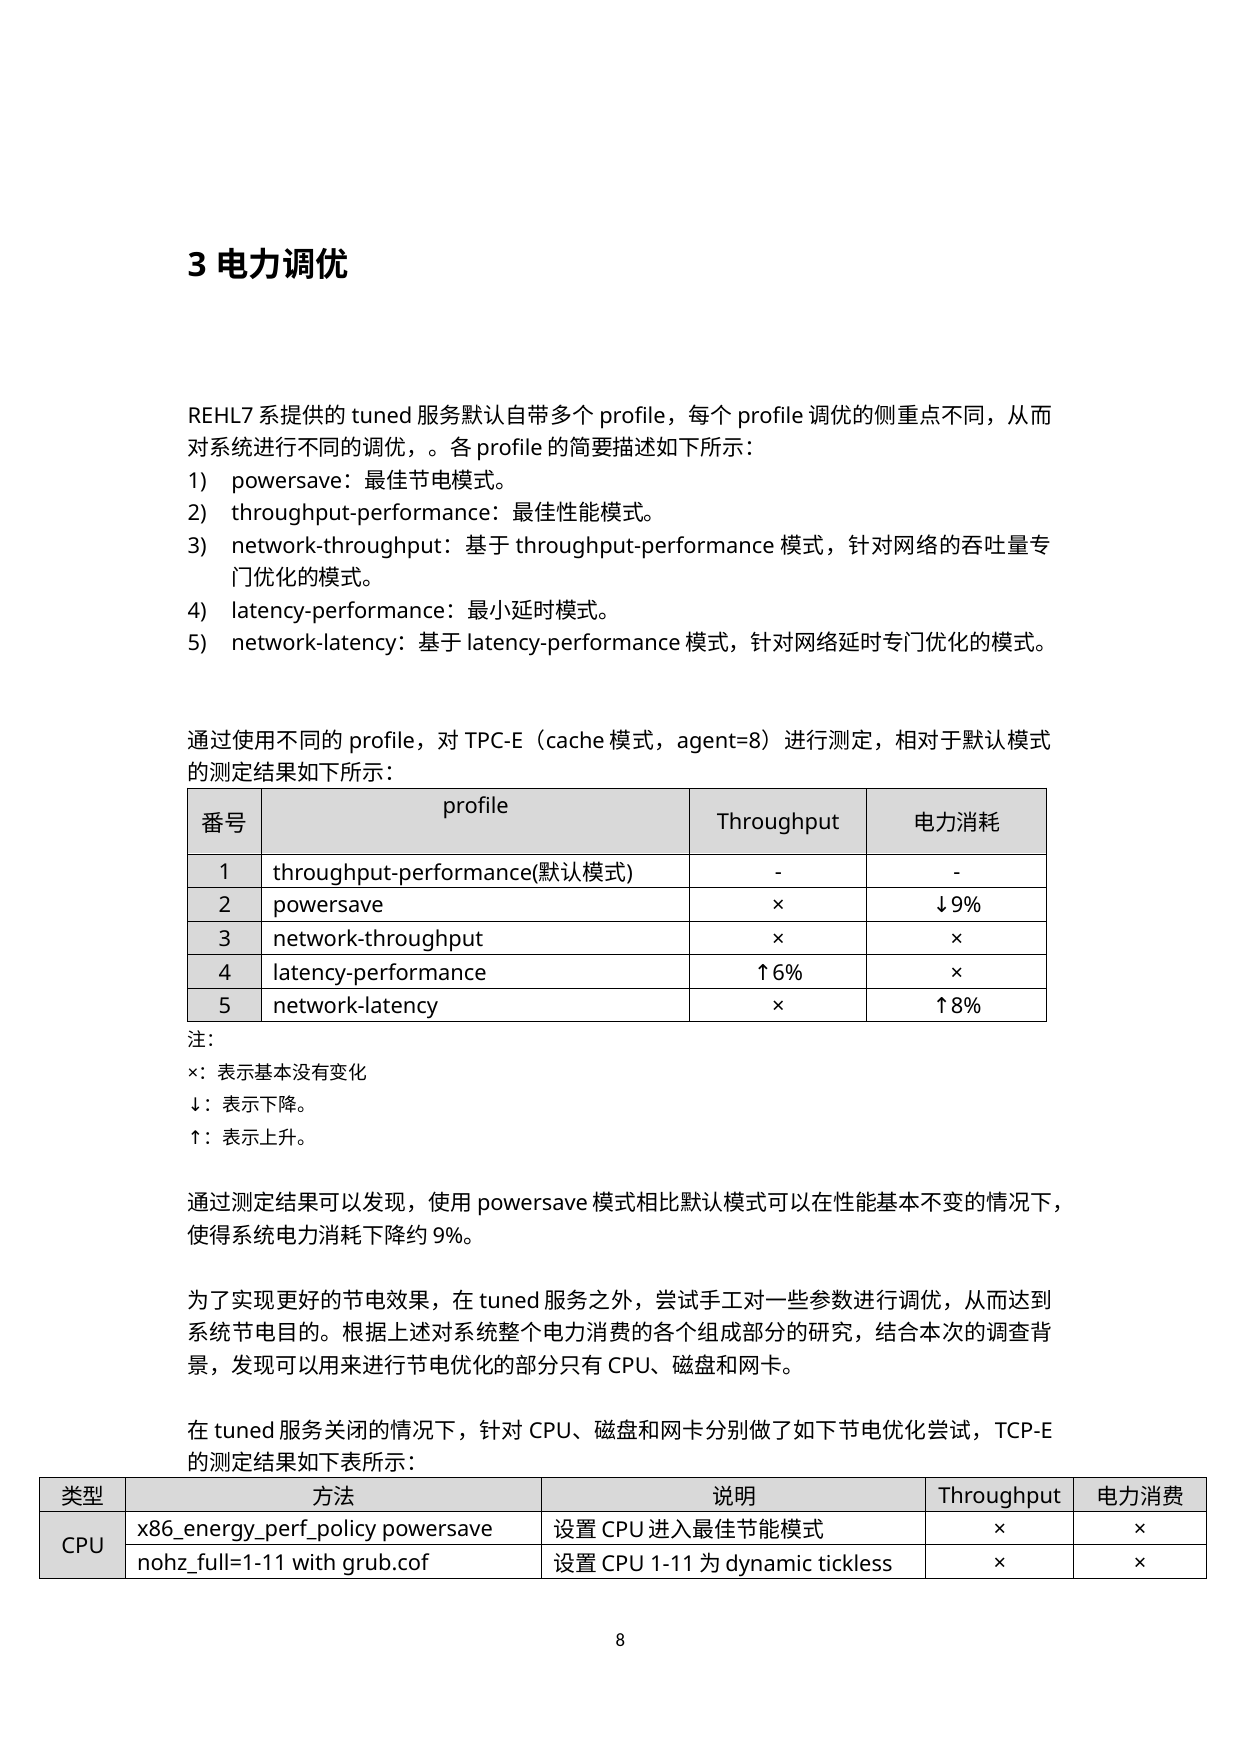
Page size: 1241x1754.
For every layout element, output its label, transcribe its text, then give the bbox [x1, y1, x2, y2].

table_cell 3 [188, 922, 261, 954]
list network-throughput：基于throughput-performance模式，针对网络的吞吐量专门优化的模式。 [187, 527, 1053, 592]
table_cell 2 [188, 888, 261, 921]
list powersave：最佳节电模式。 [187, 462, 1053, 495]
table_cell × [867, 922, 1046, 954]
table_cell × [867, 955, 1046, 988]
table_cell throughput-performance(默认模式) [262, 855, 689, 887]
table_cell powersave [262, 888, 689, 921]
table_cell nohz_full=1-11 with grub.cof [126, 1545, 541, 1578]
table_cell - [867, 855, 1046, 887]
table_header 电力消费 [1074, 1478, 1206, 1511]
table_cell 1 [188, 855, 261, 887]
text 为了实现更好的节电效果，在tuned服务之外，尝试手工对一些参数进行调优，从而达到系统节电目的。根据上述对系统整个电力消费的各个组成部分的研究，结合本次的调查背景，发现可以用来进行节电优化的部分只有CPU、磁盘和网卡。 [187, 1282, 1053, 1380]
table_cell × [926, 1512, 1073, 1544]
table_cell × [690, 922, 866, 954]
table_cell 4 [188, 955, 261, 988]
table_header 说明 [542, 1478, 925, 1511]
table_cell × [690, 989, 866, 1021]
table_cell latency-performance [262, 955, 689, 988]
table_cell × [1074, 1512, 1206, 1544]
table_header Throughput [690, 789, 866, 853]
table_cell network-throughput [262, 922, 689, 954]
table_cell ↑8% [867, 989, 1046, 1021]
table_cell × [1074, 1545, 1206, 1578]
text ↑：表示上升。 [187, 1120, 1053, 1152]
table_cell x86_energy_perf_policy powersave [126, 1512, 541, 1544]
table_header 番号 [188, 789, 261, 853]
text REHL7系提供的tuned服务默认自带多个profile，每个profile调优的侧重点不同，从而对系统进行不同的调优，。各profile的简要描述如下所示： [187, 397, 1053, 462]
text 在tuned服务关闭的情况下，针对CPU、磁盘和网卡分别做了如下节电优化尝试，TCP-E的测定结果如下表所示： [187, 1412, 1053, 1477]
table_header profile [262, 789, 689, 853]
table_cell × [690, 888, 866, 921]
table_cell ↓9% [867, 888, 1046, 921]
table_header Throughput [926, 1478, 1073, 1511]
text 通过测定结果可以发现，使用powersave模式相比默认模式可以在性能基本不变的情况下，使得系统电力消耗下降约9%。 [187, 1185, 1053, 1250]
text 通过使用不同的profile，对TPC-E（cache模式，agent=8）进行测定，相对于默认模式的测定结果如下所示： [187, 722, 1053, 787]
table_cell - [690, 855, 866, 887]
table_header 方法 [126, 1478, 541, 1511]
text ×：表示基本没有变化 [187, 1055, 1053, 1087]
subtitle 3 电力调优 [187, 230, 1053, 295]
table_cell 设置CPU 1-11为dynamic tickless [542, 1545, 925, 1578]
text ↓：表示下降。 [187, 1087, 1053, 1120]
table_header 电力消耗 [867, 789, 1046, 853]
table_cell ↑6% [690, 955, 866, 988]
table_cell × [926, 1545, 1073, 1578]
text 注： [187, 1022, 1053, 1055]
table_cell 5 [188, 989, 261, 1021]
list latency-performance：最小延时模式。 [187, 592, 1053, 625]
table_cell CPU [40, 1512, 125, 1578]
list network-latency：基于latency-performance模式，针对网络延时专门优化的模式。 [187, 625, 1053, 657]
table_header 类型 [40, 1478, 125, 1511]
list throughput-performance：最佳性能模式。 [187, 495, 1053, 527]
table_cell 设置CPU进入最佳节能模式 [542, 1512, 925, 1544]
table_cell network-latency [262, 989, 689, 1021]
